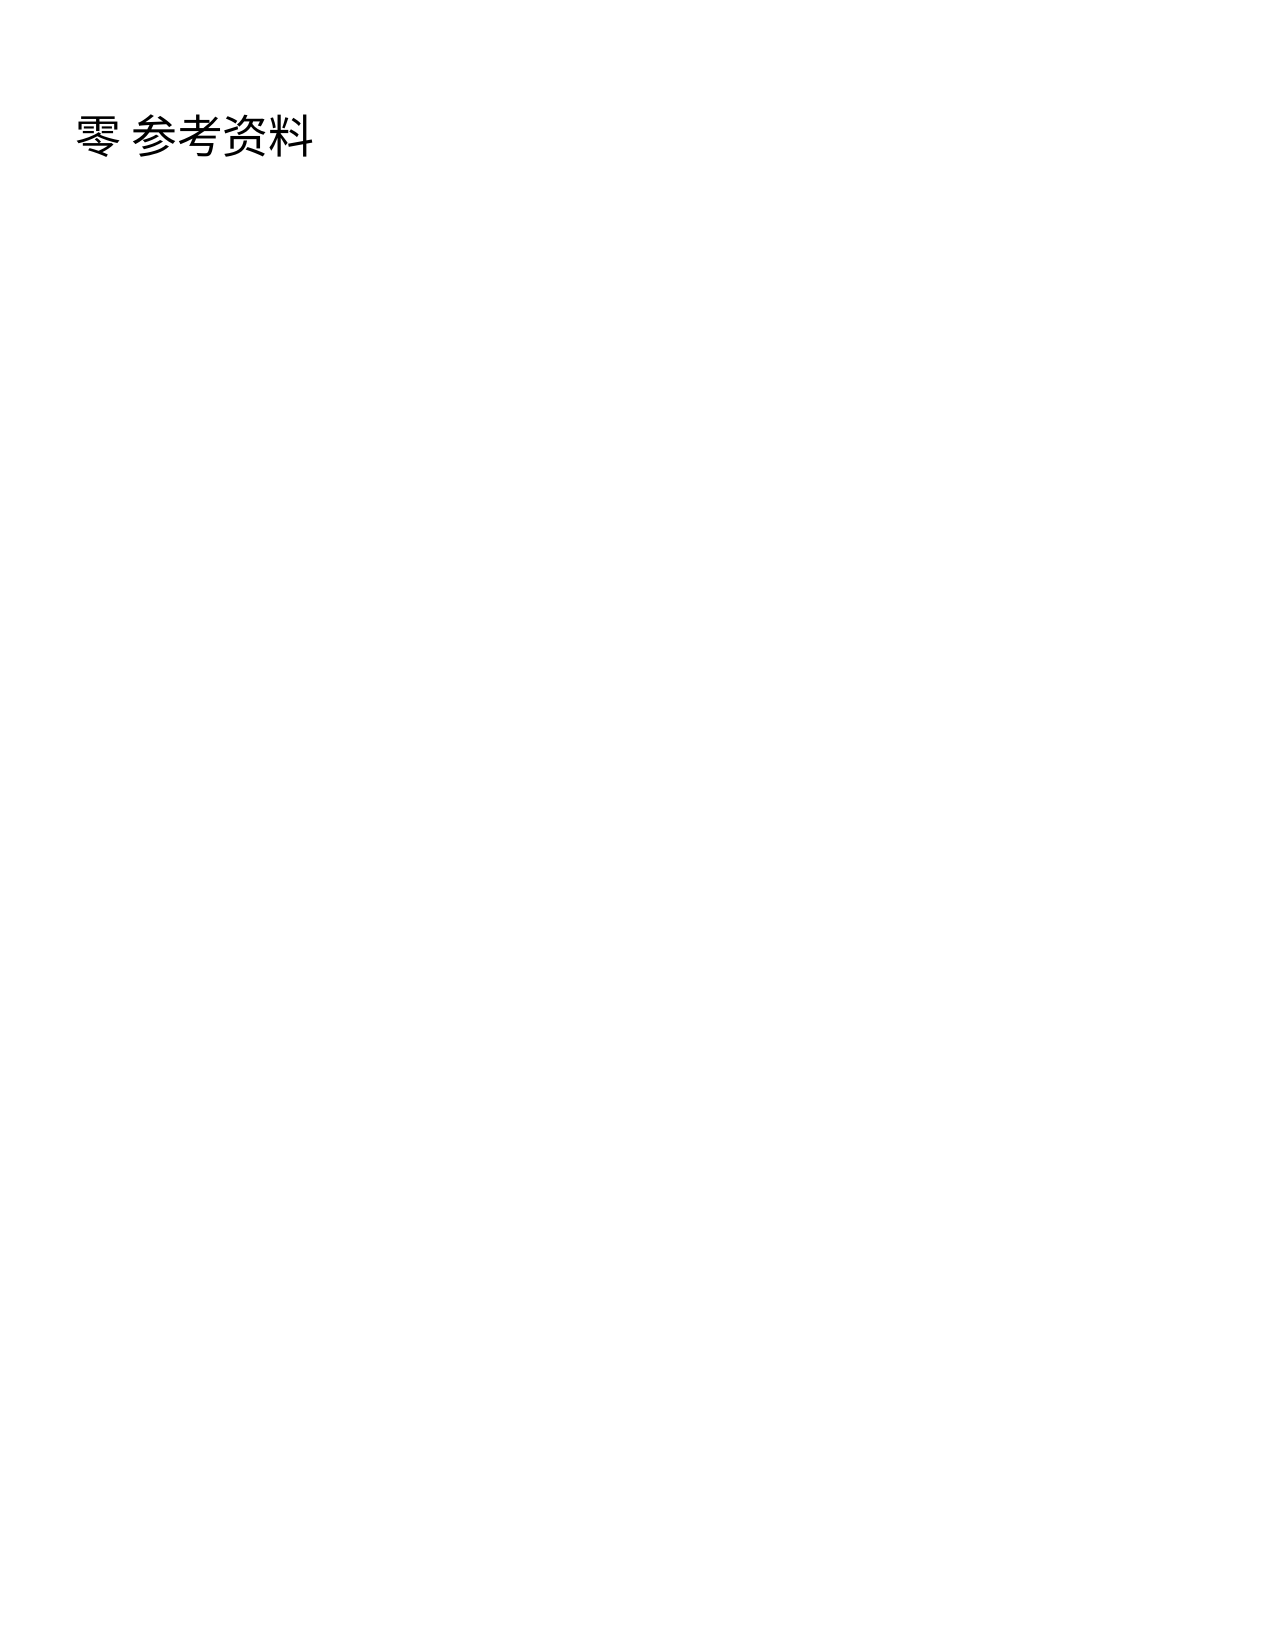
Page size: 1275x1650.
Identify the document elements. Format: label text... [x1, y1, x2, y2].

subtitle 零 参考资料 [75, 100, 1200, 166]
